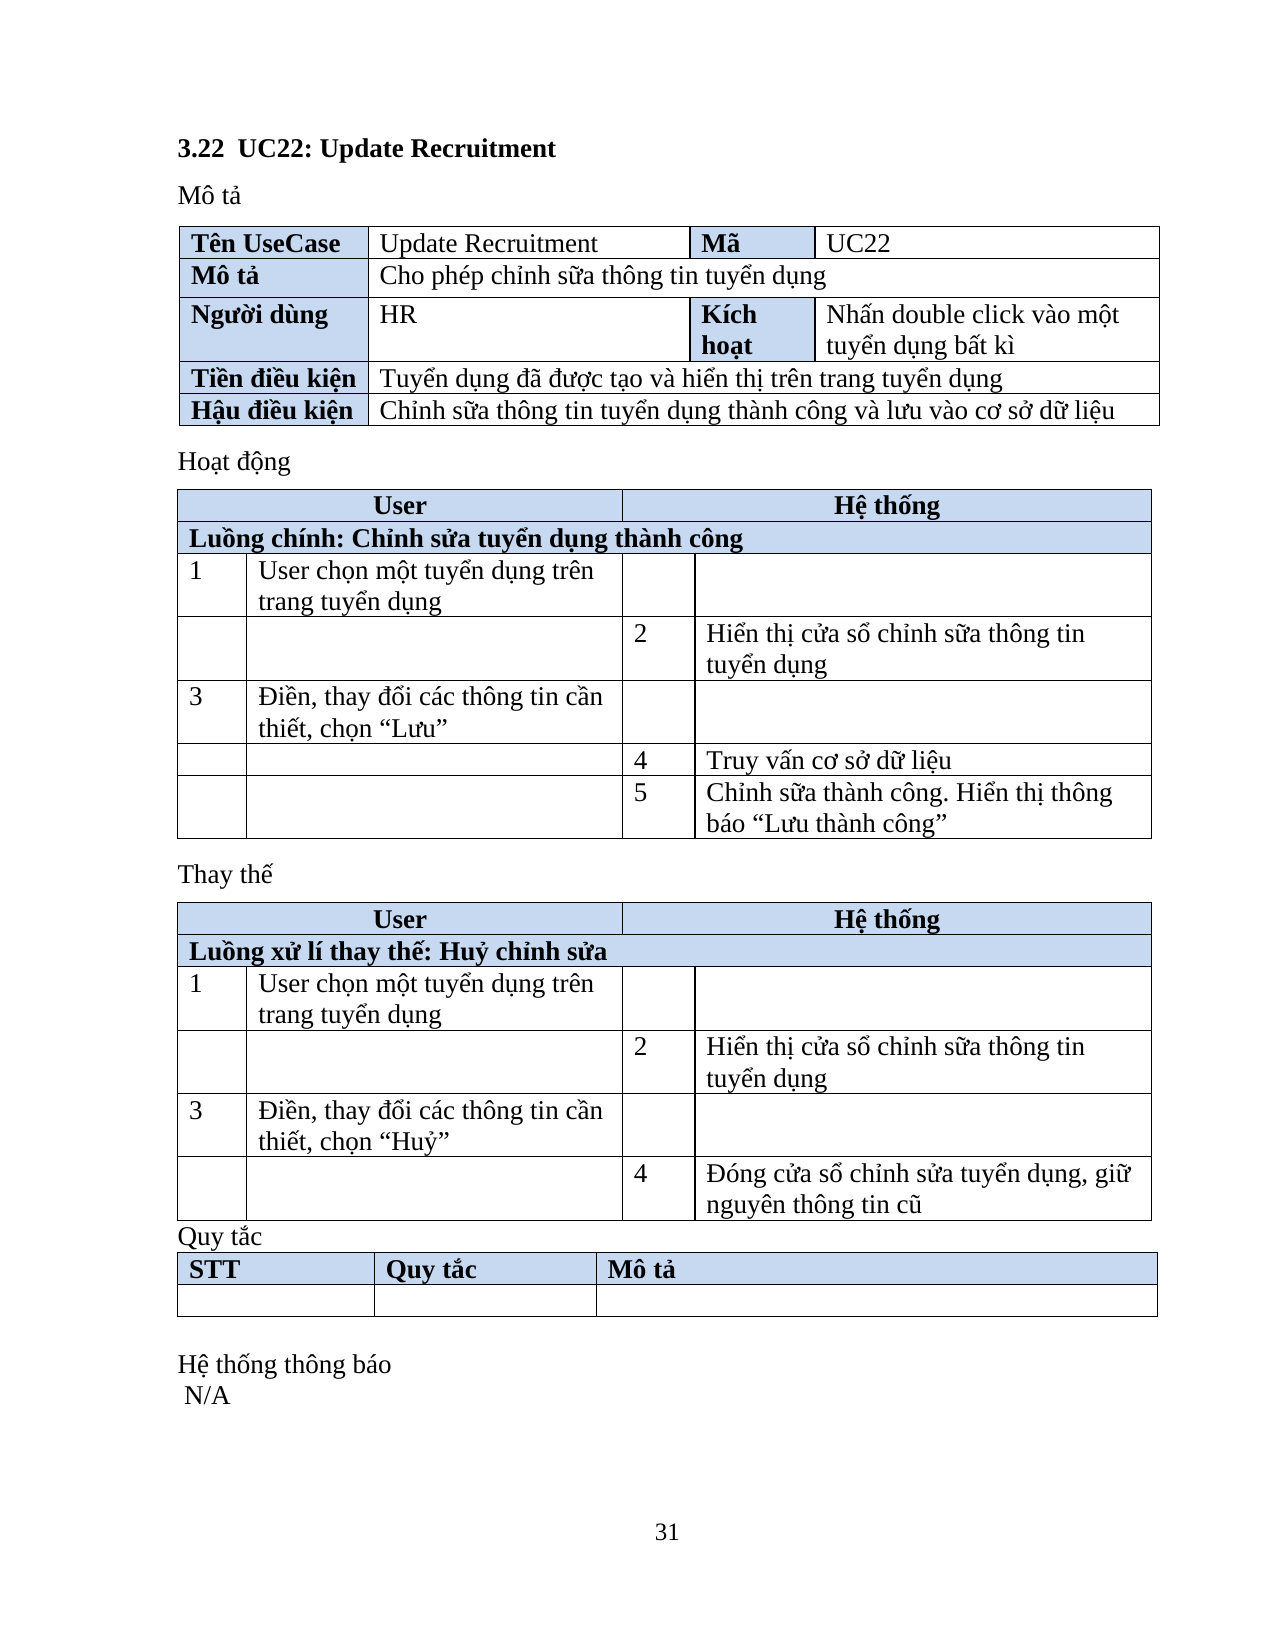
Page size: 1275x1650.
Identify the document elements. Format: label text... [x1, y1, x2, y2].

table_cell [696, 681, 1151, 743]
table_cell [178, 1285, 374, 1316]
table_cell 3 [178, 1094, 246, 1156]
table_header Update Recruitment [369, 227, 689, 258]
table_header Hệ thống [623, 490, 1151, 521]
table_cell 2 [623, 617, 694, 679]
table_header Quy tắc [375, 1253, 596, 1284]
table_cell Luồng chính: Chỉnh sửa tuyển dụng thành công [178, 522, 1151, 553]
table_cell Tiền điều kiện [180, 362, 368, 393]
table_cell Người dùng [180, 298, 368, 361]
table_header STT [178, 1253, 374, 1284]
table_cell [623, 967, 694, 1029]
text Hệ thống thông báo [177, 1348, 1157, 1379]
table_cell Điền, thay đổi các thông tin cần thiết, chọn “Huỷ” [247, 1094, 622, 1156]
table_cell [623, 1094, 694, 1156]
table_cell [696, 1094, 1151, 1156]
table_cell Mô tả [180, 259, 368, 297]
table_cell [178, 1157, 246, 1219]
text N/A [177, 1379, 1157, 1411]
table_cell 1 [178, 554, 246, 616]
table_cell Nhấn double click vào một tuyển dụng bất kì [816, 298, 1159, 361]
table_cell Kích hoạt [691, 298, 814, 361]
table_header User [178, 903, 622, 934]
table_cell [178, 776, 246, 838]
subtitle Mô tả [177, 179, 1157, 210]
table_cell [696, 967, 1151, 1029]
table_cell HR [369, 298, 689, 361]
table_cell [247, 1031, 622, 1093]
table_cell Cho phép chỉnh sữa thông tin tuyển dụng [369, 259, 1159, 297]
table_cell 4 [623, 744, 694, 775]
table_cell Chỉnh sữa thông tin tuyển dụng thành công và lưu vào cơ sở dữ liệu [369, 394, 1159, 425]
table_cell Đóng cửa sổ chỉnh sửa tuyển dụng, giữ nguyên thông tin cũ [696, 1157, 1151, 1219]
table_cell Tuyển dụng đã được tạo và hiển thị trên trang tuyển dụng [369, 362, 1159, 393]
table_cell [178, 617, 246, 679]
table_header UC22 [816, 227, 1159, 258]
table_cell Hiển thị cửa sổ chỉnh sữa thông tin tuyển dụng [696, 617, 1151, 679]
table_cell [623, 681, 694, 743]
table_cell Truy vấn cơ sở dữ liệu [696, 744, 1151, 775]
table_cell Hiển thị cửa sổ chỉnh sữa thông tin tuyển dụng [696, 1031, 1151, 1093]
table_header User [178, 490, 622, 521]
table_cell [696, 554, 1151, 616]
table_cell User chọn một tuyển dụng trên trang tuyển dụng [247, 554, 622, 616]
table_header Tên UseCase [180, 227, 368, 258]
table_cell [247, 1157, 622, 1219]
table_cell Hậu điều kiện [180, 394, 368, 425]
subtitle Thay thế [177, 858, 1157, 889]
table_cell Chỉnh sữa thành công. Hiển thị thông báo “Lưu thành công” [696, 776, 1151, 838]
table_cell [597, 1285, 1157, 1316]
table_cell [247, 776, 622, 838]
table_cell 3 [178, 681, 246, 743]
table_header Hệ thống [623, 903, 1151, 934]
table_cell [178, 1031, 246, 1093]
table_header Mã [691, 227, 814, 258]
table_cell [247, 744, 622, 775]
subtitle Hoạt động [177, 445, 1157, 476]
table_header Mô tả [597, 1253, 1157, 1284]
table_cell [623, 554, 694, 616]
table_cell User chọn một tuyển dụng trên trang tuyển dụng [247, 967, 622, 1029]
table_cell [375, 1285, 596, 1316]
text Quy tắc [177, 1221, 1157, 1252]
table_cell 1 [178, 967, 246, 1029]
table_cell Điền, thay đổi các thông tin cần thiết, chọn “Lưu” [247, 681, 622, 743]
table_cell 4 [623, 1157, 694, 1219]
table_cell [247, 617, 622, 679]
table_cell Luồng xử lí thay thế: Huỷ chỉnh sửa [178, 935, 1151, 966]
table_cell 5 [623, 776, 694, 838]
table_cell 2 [623, 1031, 694, 1093]
table_cell [178, 744, 246, 775]
subtitle UC22: Update Recruitment [177, 132, 1157, 164]
